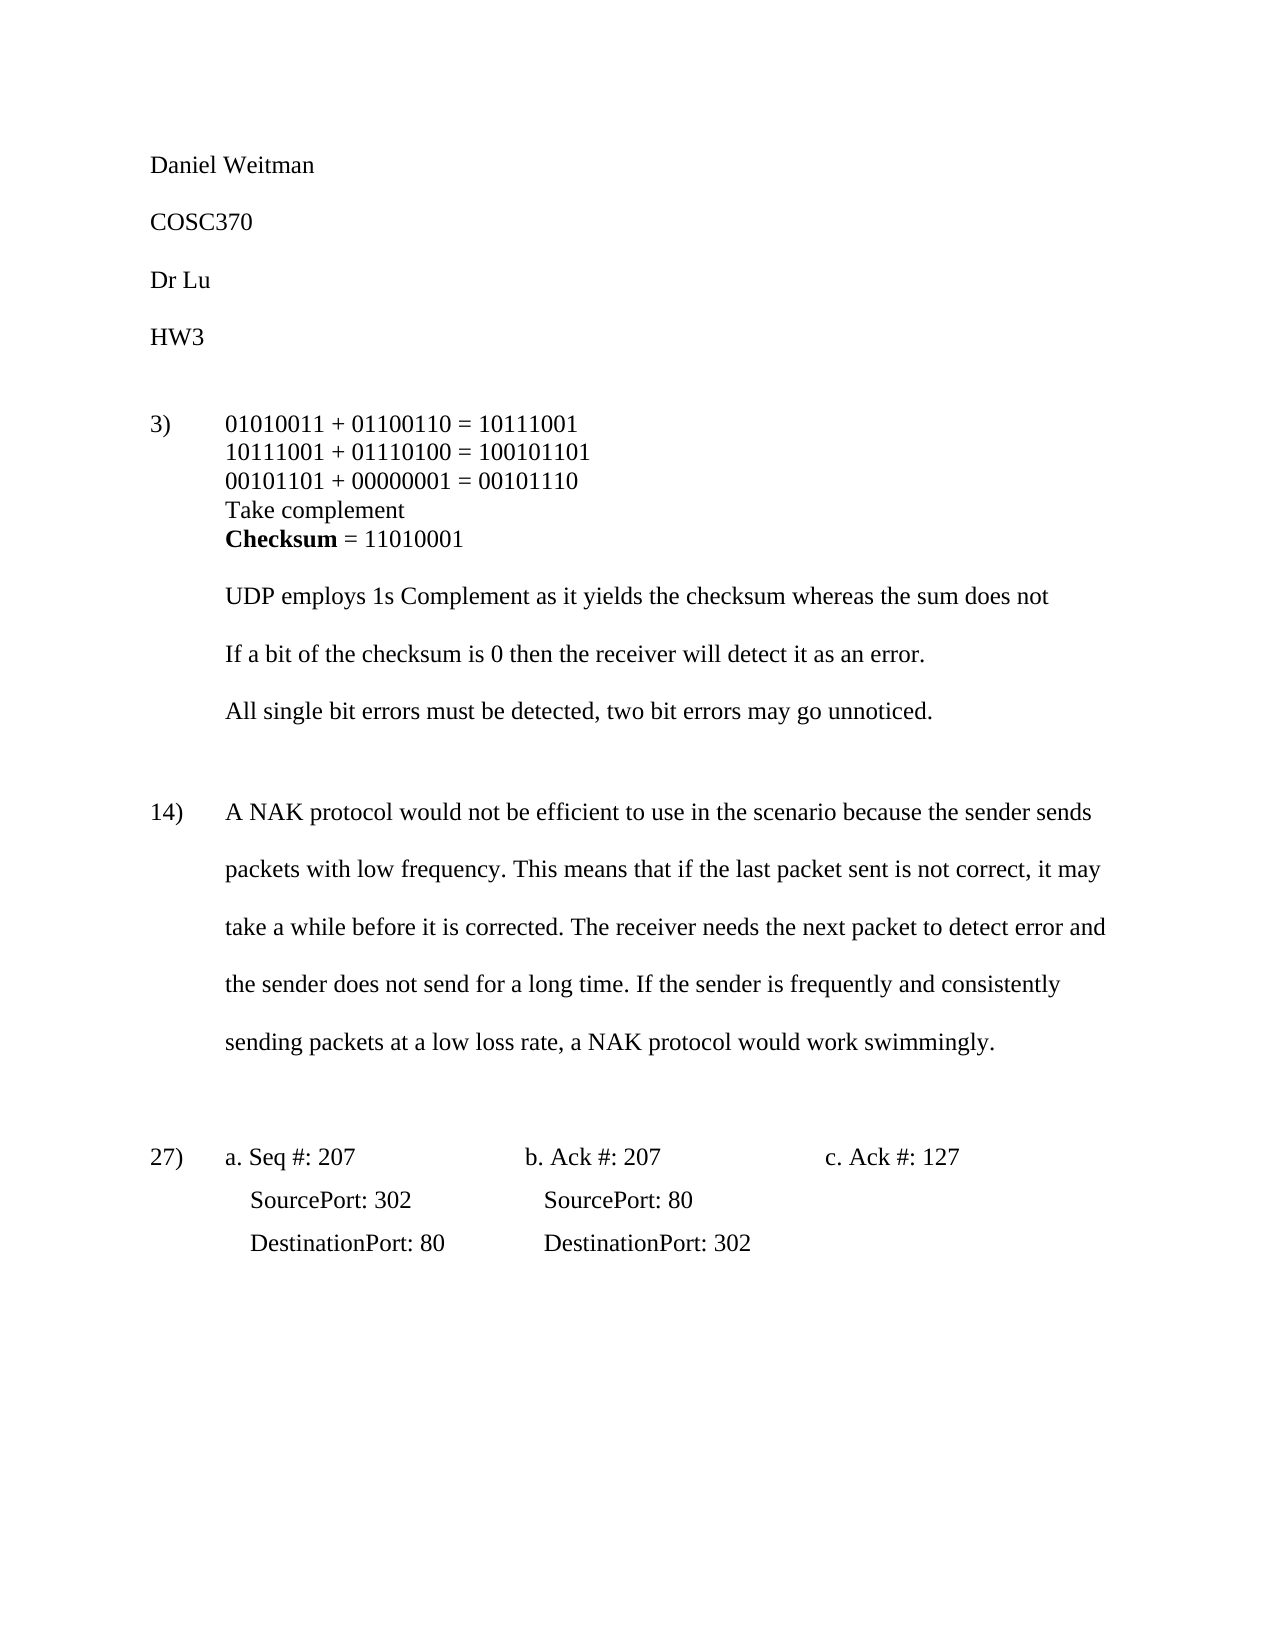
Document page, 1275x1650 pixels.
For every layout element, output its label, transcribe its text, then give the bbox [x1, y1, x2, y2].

text Checksum = 11010001 [150, 524, 1125, 552]
text Dr Lu [150, 265, 1125, 294]
text 3) 01010011 + 01100110 = 10111001 [150, 409, 1125, 437]
text If a bit of the checksum is 0 then the receiver will detect it as an error. [150, 639, 1125, 667]
text 00101101 + 00000001 = 00101110 [150, 466, 1125, 495]
text DestinationPort: 80 DestinationPort: 302 [150, 1228, 1125, 1257]
text packets with low frequency. This means that if the last packet sent is not correct, it may take a while before it is corrected. The receiver needs the next packet to detect error and the sender does not send for a long time. If the sender is frequently and consistently sending packets at a low loss rate, a NAK protocol would work swimmingly. [225, 854, 1125, 1056]
text COSC370 [150, 207, 1125, 236]
text SourcePort: 302 SourcePort: 80 [150, 1185, 1125, 1214]
text HW3 [150, 322, 1125, 351]
text Daniel Weitman [150, 150, 1125, 179]
text Take complement [150, 495, 1125, 524]
text 10111001 + 01110100 = 100101101 [150, 437, 1125, 466]
text All single bit errors must be detected, two bit errors may go unnoticed. [150, 696, 1125, 725]
text 14) A NAK protocol would not be efficient to use in the scenario because the sender sends [150, 797, 1125, 826]
text UDP employs 1s Complement as it yields the checksum whereas the sum does not [150, 581, 1125, 610]
text 27) a. Seq #: 207 b. Ack #: 207 c. Ack #: 127 [150, 1142, 1125, 1171]
